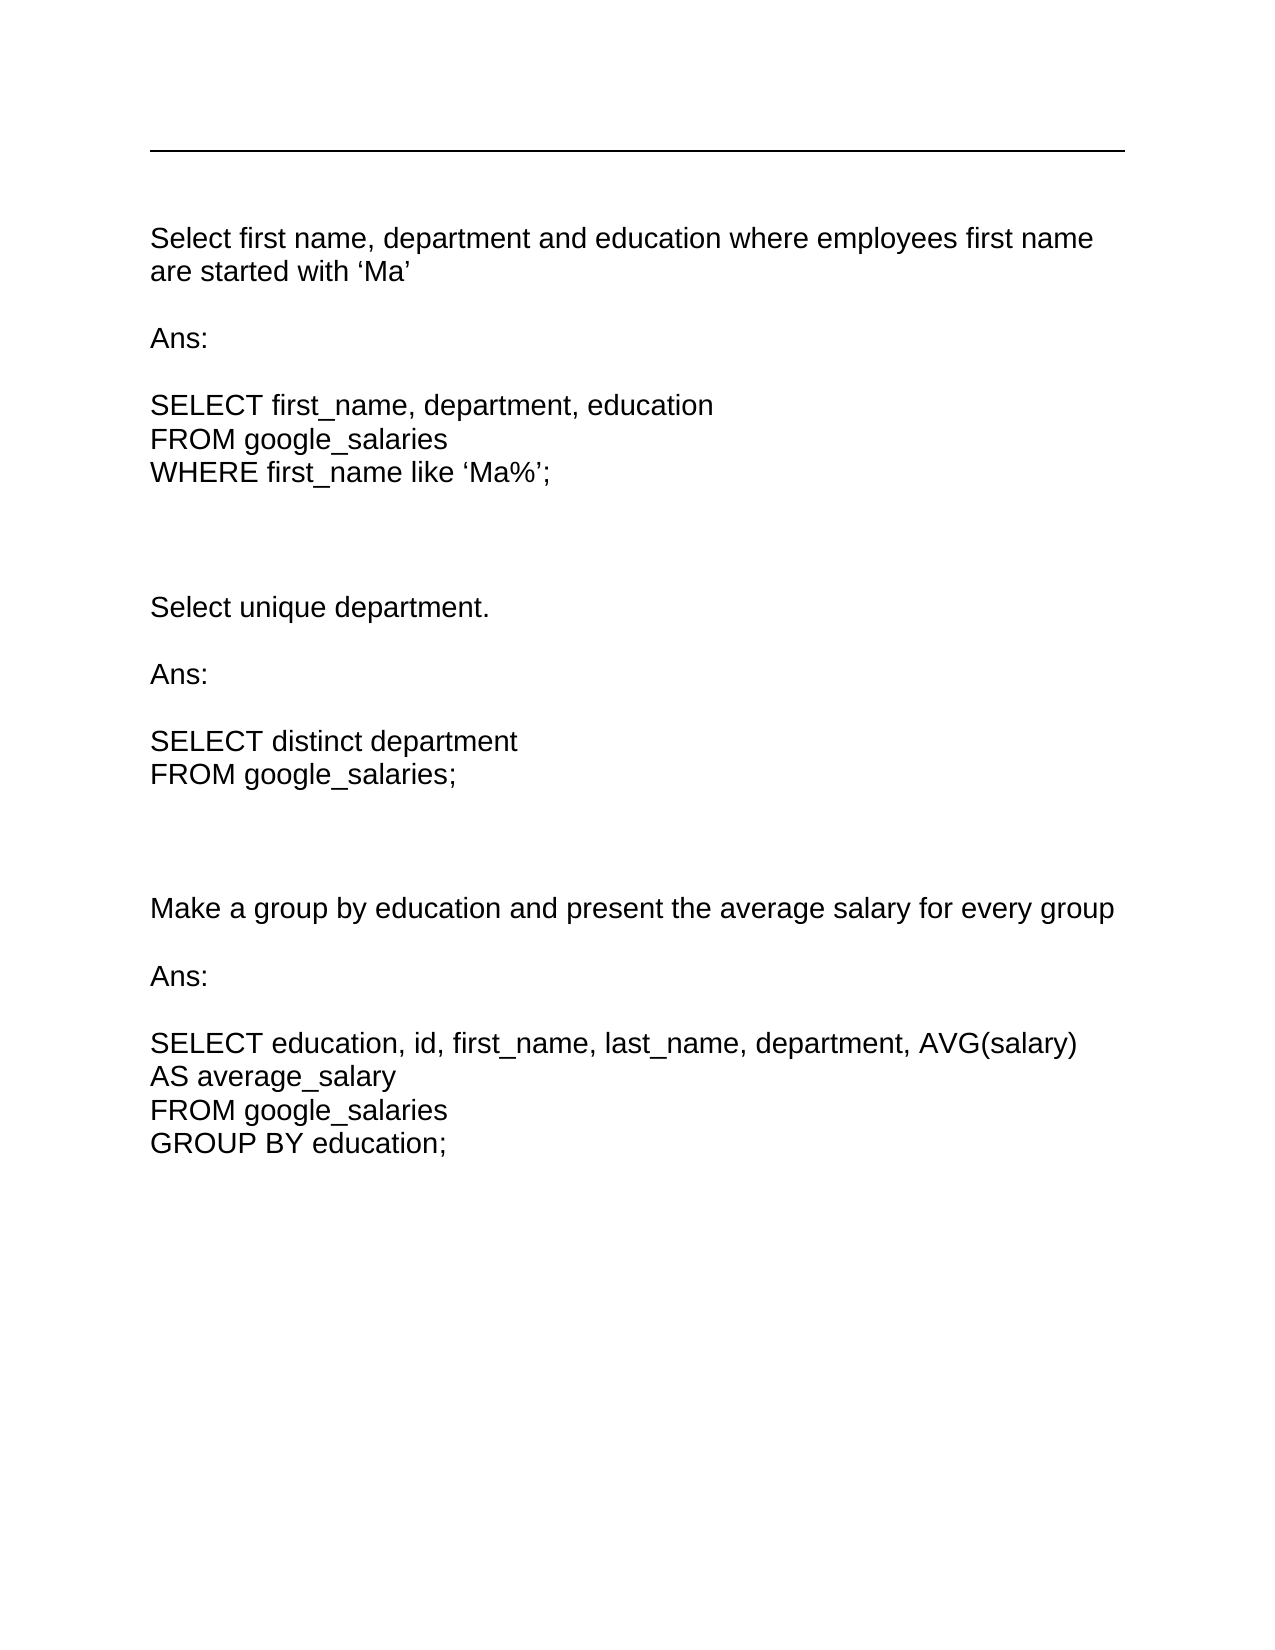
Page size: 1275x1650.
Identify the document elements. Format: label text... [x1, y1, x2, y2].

text SELECT first_name, department, education [150, 388, 1125, 422]
text FROM google_salaries [150, 1093, 1125, 1126]
text Ans: [150, 657, 1125, 690]
text Select unique department. [150, 590, 1125, 623]
text SELECT distinct department [150, 724, 1125, 757]
text FROM google_salaries; [150, 757, 1125, 791]
text FROM google_salaries [150, 422, 1125, 456]
text Ans: [150, 321, 1125, 355]
text Select first name, department and education where employees first name are started with ‘Ma’ [150, 221, 1125, 288]
text WHERE first_name like ‘Ma%’; [150, 456, 1125, 489]
text SELECT education, id, first_name, last_name, department, AVG(salary) AS average_salary [150, 1026, 1125, 1093]
text Ans: [150, 959, 1125, 992]
text Make a group by education and present the average salary for every group [150, 892, 1125, 925]
text GROUP BY education; [150, 1126, 1125, 1160]
